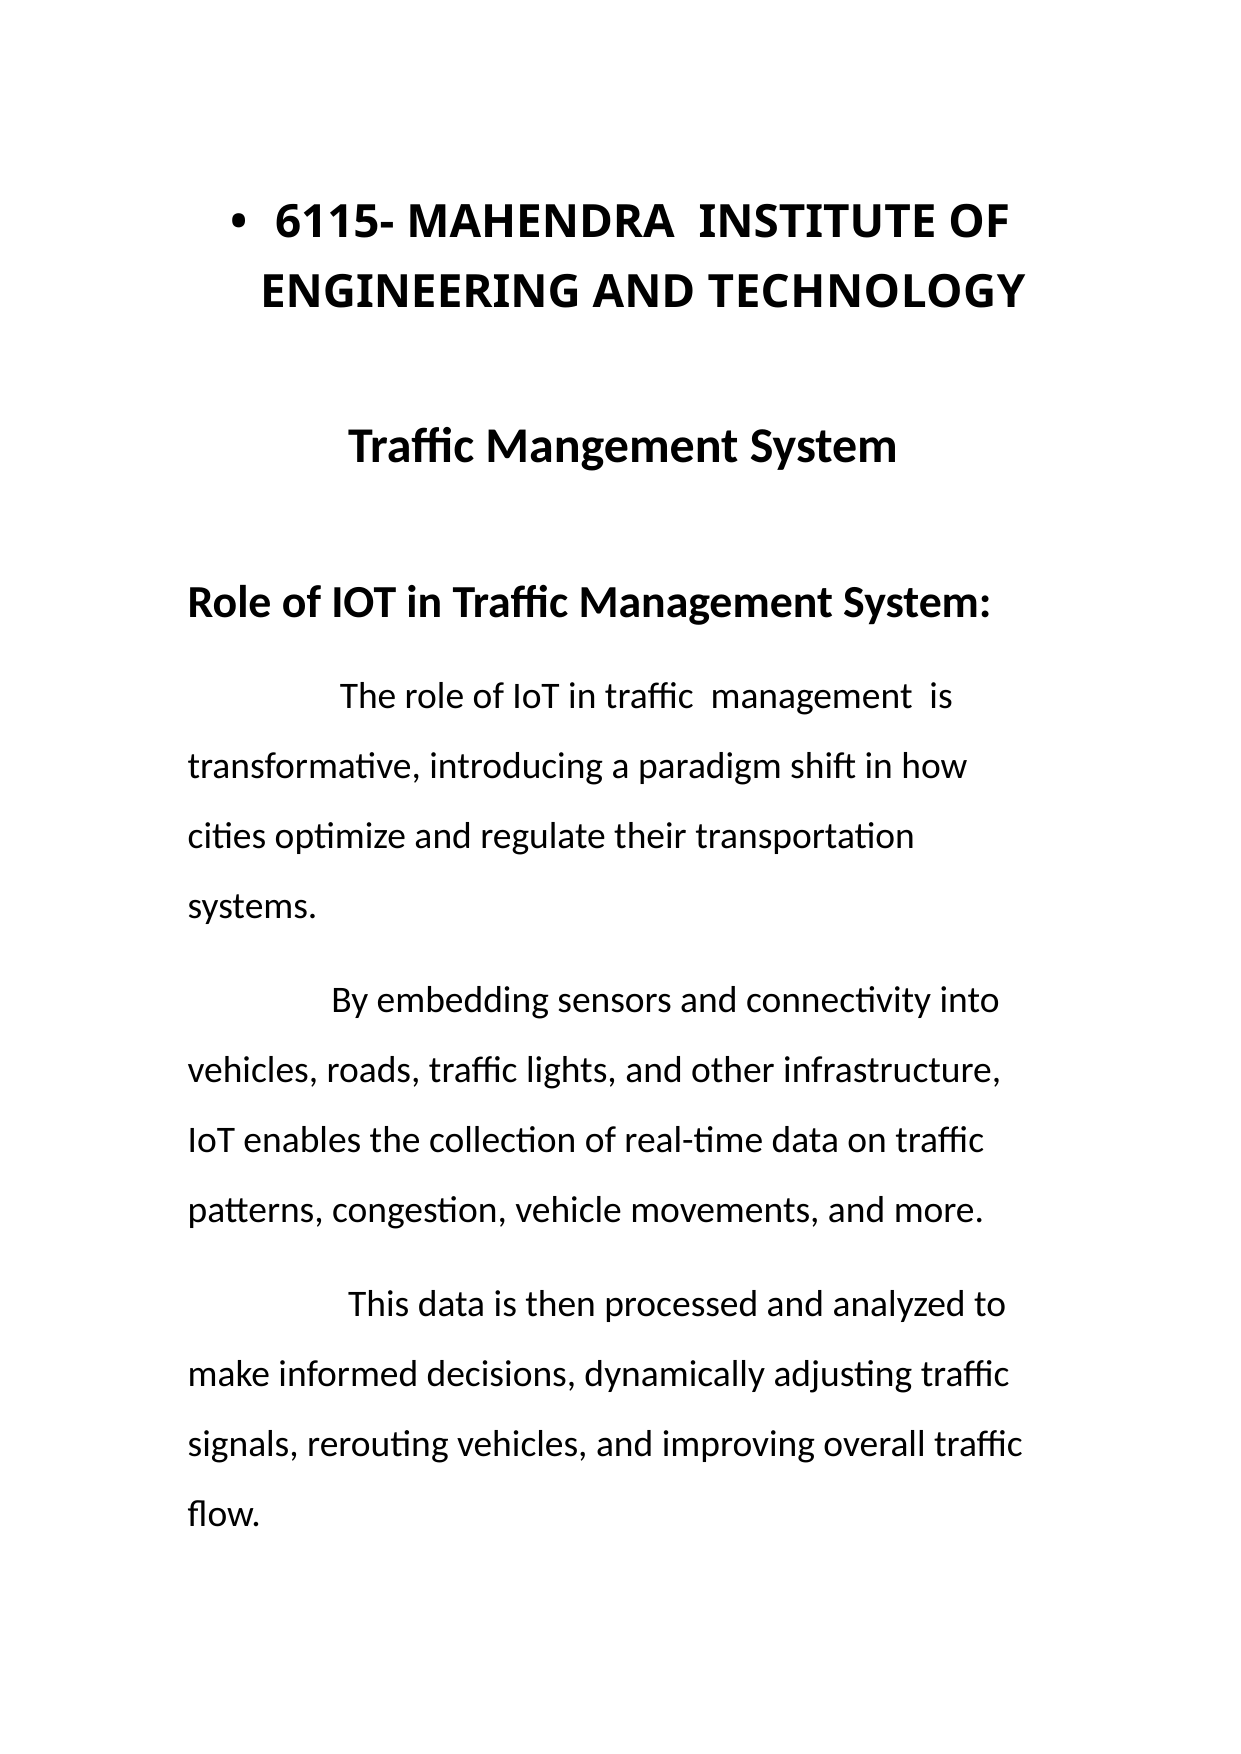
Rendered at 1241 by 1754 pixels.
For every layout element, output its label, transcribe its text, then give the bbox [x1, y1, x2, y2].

text Role of IOT in Traffic Management System: [187, 568, 1053, 633]
text The role of IoT in traffic management is transformative, introducing a paradigm shift in how cities optimize and regulate their transportation systems. [187, 662, 1053, 938]
text This data is then processed and analyzed to make informed decisions, dynamically adjusting traffic signals, rerouting vehicles, and improving overall traffic flow. [187, 1270, 1053, 1546]
list 6115- MAHENDRA INSTITUTE OF ENGINEERING AND TECHNOLOGY [187, 187, 1053, 322]
text Traffic Mangement System [187, 412, 1053, 477]
text By embedding sensors and connectivity into vehicles, roads, traffic lights, and other infrastructure, IoT enables the collection of real-time data on traffic patterns, congestion, vehicle movements, and more. [187, 966, 1053, 1242]
